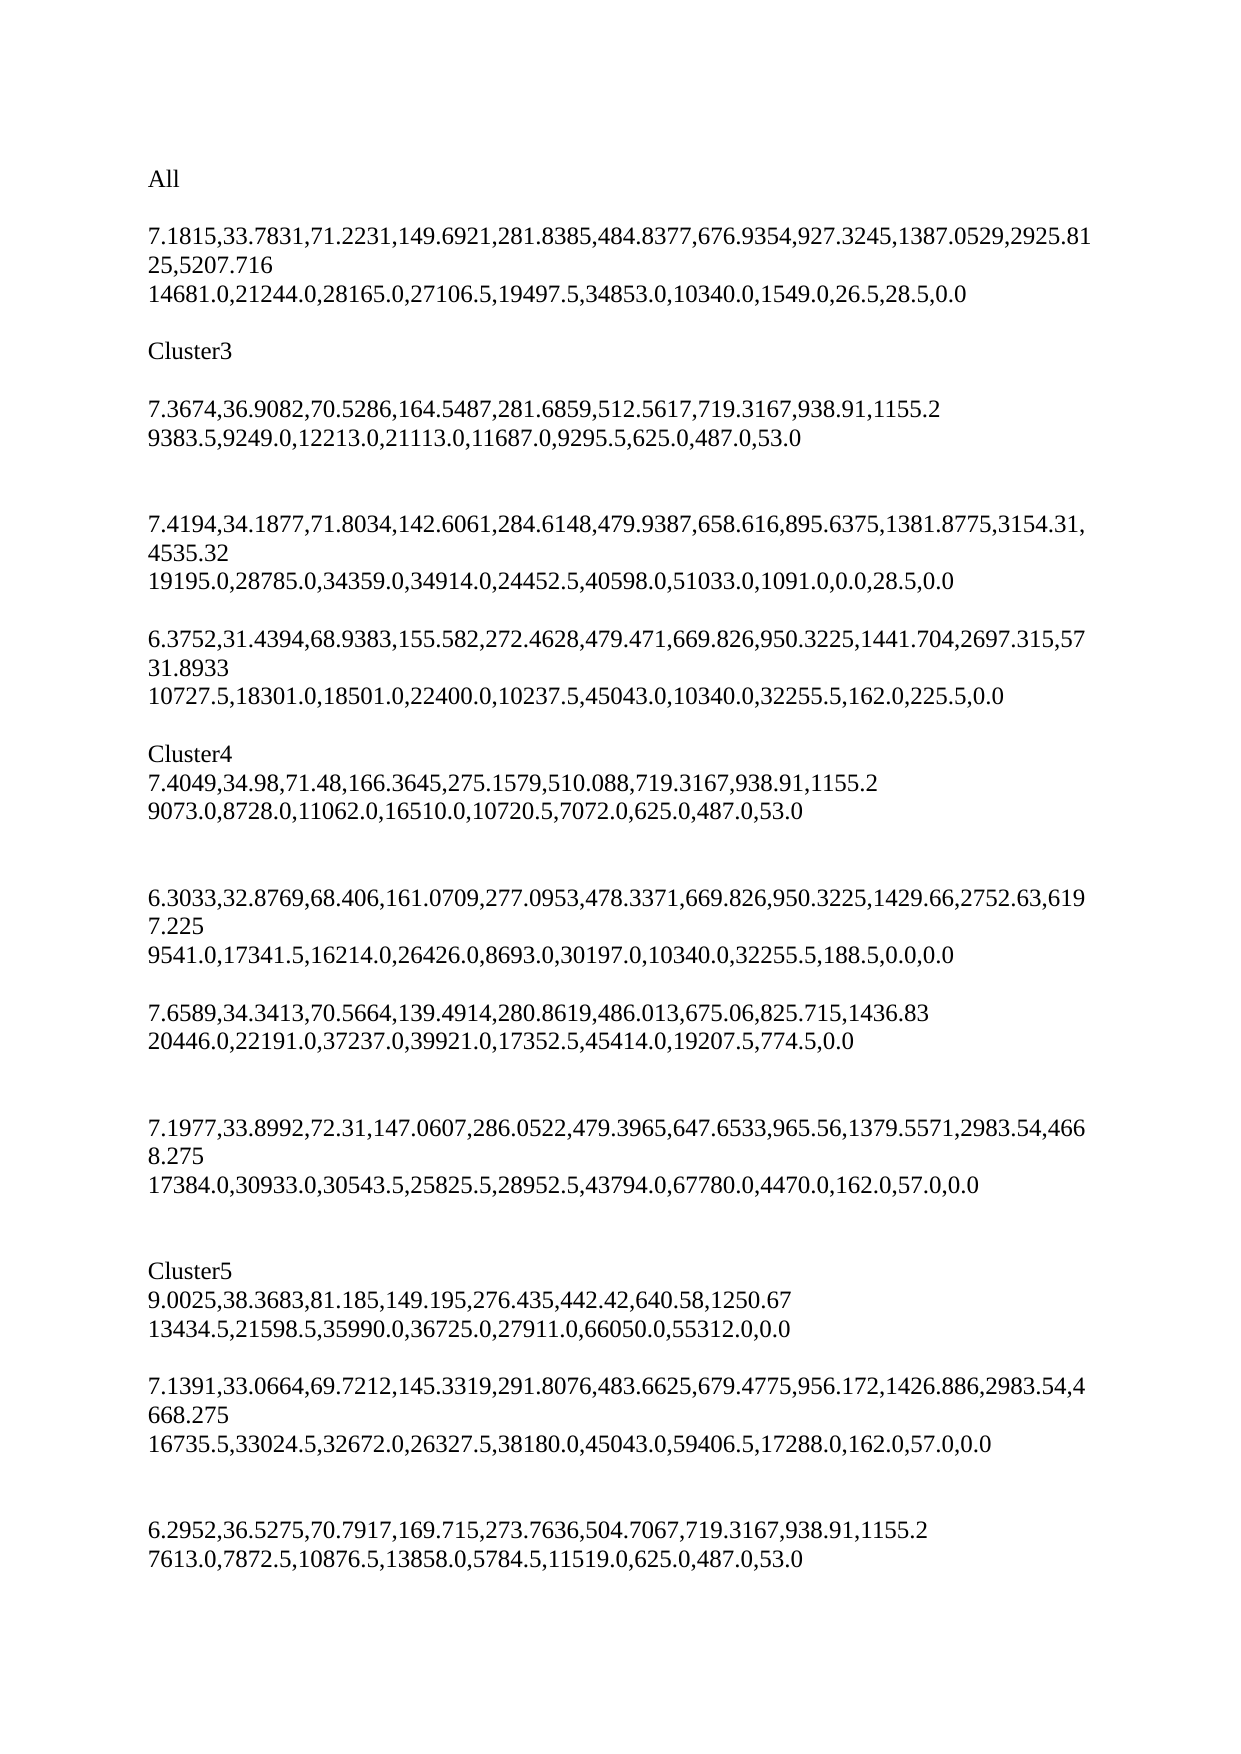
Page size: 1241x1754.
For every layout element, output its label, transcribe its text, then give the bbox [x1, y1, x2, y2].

text 7.4049,34.98,71.48,166.3645,275.1579,510.088,719.3167,938.91,1155.2 [148, 768, 1092, 796]
text 9383.5,9249.0,12213.0,21113.0,11687.0,9295.5,625.0,487.0,53.0 [148, 423, 1092, 451]
text 9541.0,17341.5,16214.0,26426.0,8693.0,30197.0,10340.0,32255.5,188.5,0.0,0.0 [148, 940, 1092, 969]
text 19195.0,28785.0,34359.0,34914.0,24452.5,40598.0,51033.0,1091.0,0.0,28.5,0.0 [148, 566, 1092, 595]
text 7.6589,34.3413,70.5664,139.4914,280.8619,486.013,675.06,825.715,1436.83 [148, 998, 1092, 1026]
text 6.2952,36.5275,70.7917,169.715,273.7636,504.7067,719.3167,938.91,1155.2 [148, 1515, 1092, 1544]
text 9.0025,38.3683,81.185,149.195,276.435,442.42,640.58,1250.67 [148, 1285, 1092, 1314]
text Cluster4 [148, 739, 1092, 768]
text 14681.0,21244.0,28165.0,27106.5,19497.5,34853.0,10340.0,1549.0,26.5,28.5,0.0 [148, 279, 1092, 308]
text 13434.5,21598.5,35990.0,36725.0,27911.0,66050.0,55312.0,0.0 [148, 1314, 1092, 1343]
text 17384.0,30933.0,30543.5,25825.5,28952.5,43794.0,67780.0,4470.0,162.0,57.0,0.0 [148, 1170, 1092, 1199]
text 9073.0,8728.0,11062.0,16510.0,10720.5,7072.0,625.0,487.0,53.0 [148, 796, 1092, 825]
text 16735.5,33024.5,32672.0,26327.5,38180.0,45043.0,59406.5,17288.0,162.0,57.0,0.0 [148, 1429, 1092, 1458]
text Cluster5 [148, 1256, 1092, 1285]
text 7.1391,33.0664,69.7212,145.3319,291.8076,483.6625,679.4775,956.172,1426.886,2983.54,4668.275 [148, 1371, 1092, 1429]
text 10727.5,18301.0,18501.0,22400.0,10237.5,45043.0,10340.0,32255.5,162.0,225.5,0.0 [148, 681, 1092, 710]
text 7.1815,33.7831,71.2231,149.6921,281.8385,484.8377,676.9354,927.3245,1387.0529,2925.8125,5207.716 [148, 221, 1092, 279]
text 6.3752,31.4394,68.9383,155.582,272.4628,479.471,669.826,950.3225,1441.704,2697.315,5731.8933 [148, 624, 1092, 681]
text 7613.0,7872.5,10876.5,13858.0,5784.5,11519.0,625.0,487.0,53.0 [148, 1544, 1092, 1573]
text 6.3033,32.8769,68.406,161.0709,277.0953,478.3371,669.826,950.3225,1429.66,2752.63,6197.225 [148, 883, 1092, 940]
text 20446.0,22191.0,37237.0,39921.0,17352.5,45414.0,19207.5,774.5,0.0 [148, 1026, 1092, 1055]
text 7.4194,34.1877,71.8034,142.6061,284.6148,479.9387,658.616,895.6375,1381.8775,3154.31,4535.32 [148, 509, 1092, 566]
text 7.3674,36.9082,70.5286,164.5487,281.6859,512.5617,719.3167,938.91,1155.2 [148, 394, 1092, 423]
text Cluster3 [148, 336, 1092, 365]
text 7.1977,33.8992,72.31,147.0607,286.0522,479.3965,647.6533,965.56,1379.5571,2983.54,4668.275 [148, 1113, 1092, 1170]
text All [148, 164, 1092, 193]
